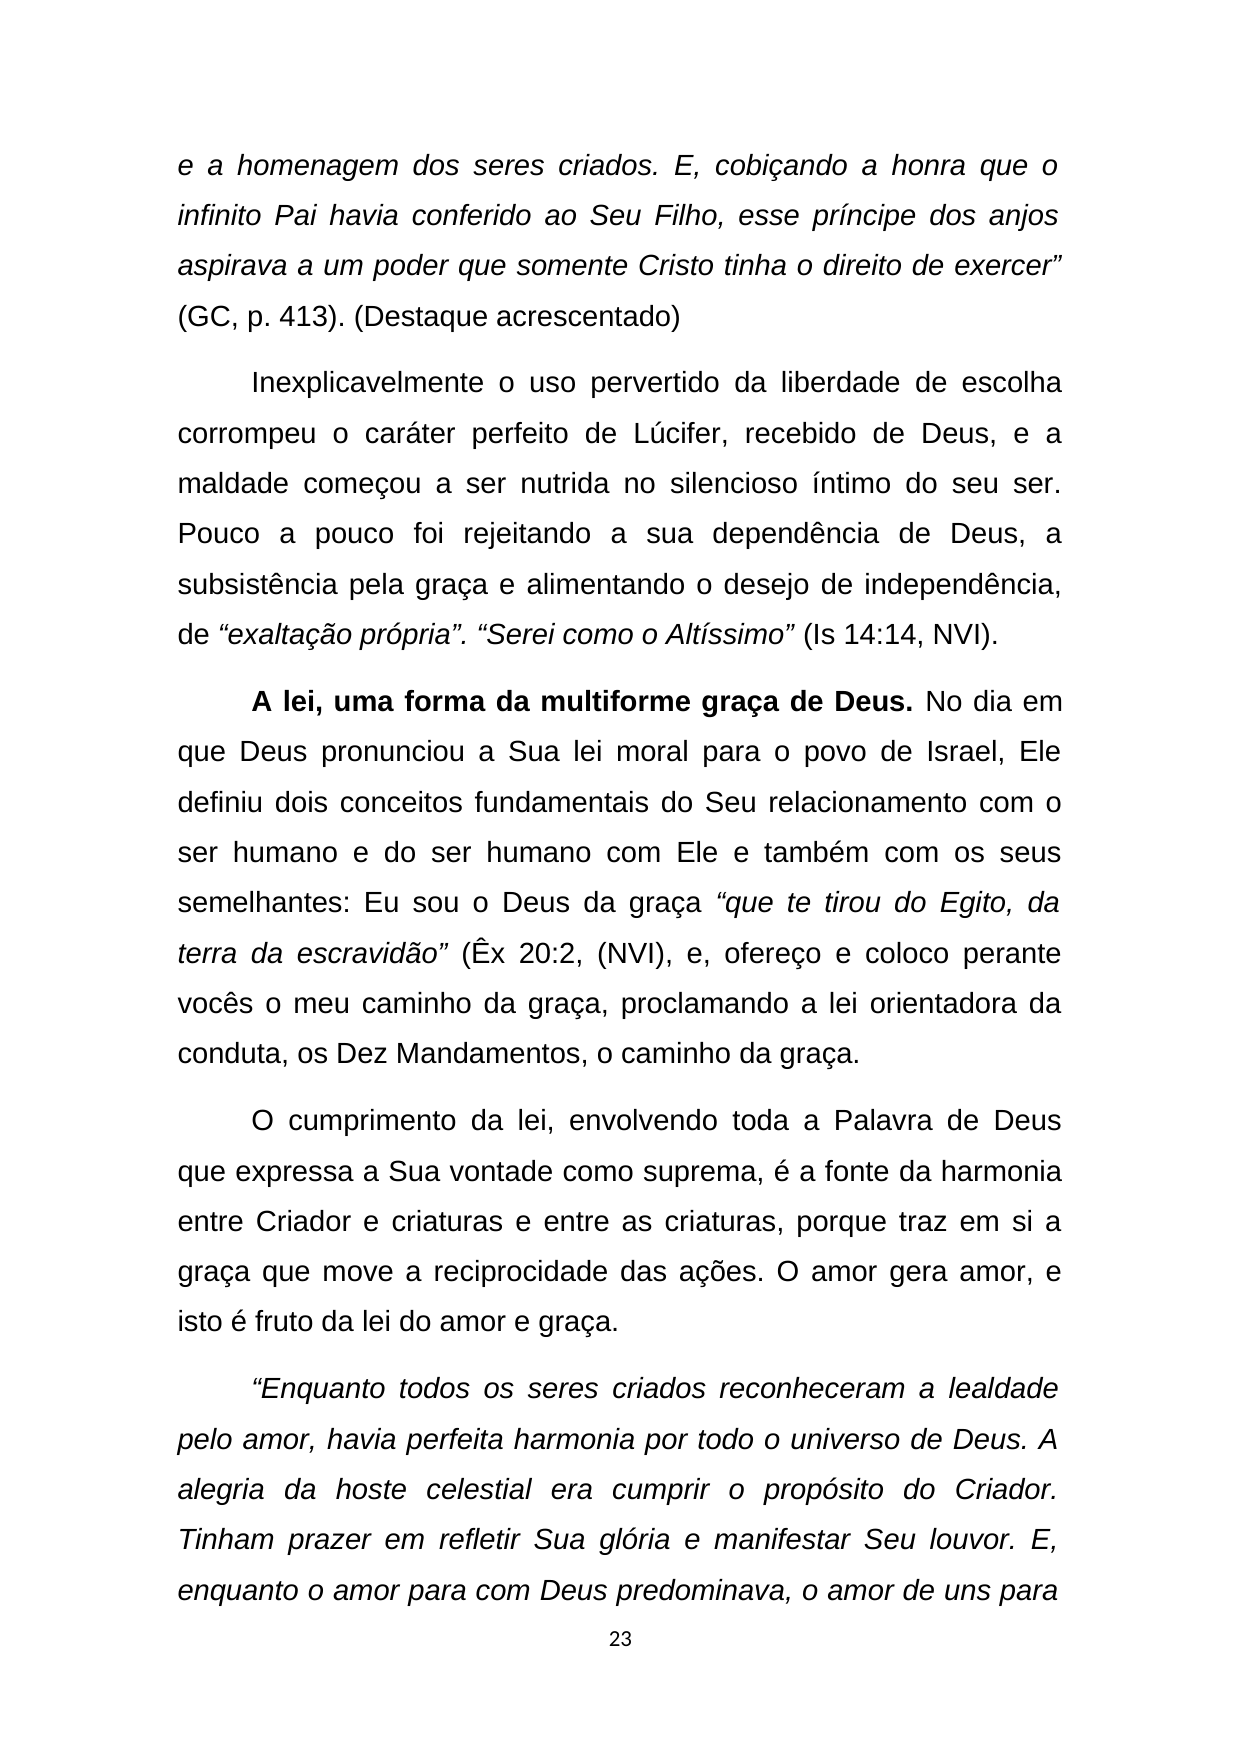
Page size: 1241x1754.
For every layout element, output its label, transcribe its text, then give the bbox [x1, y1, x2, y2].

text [177, 148, 1063, 332]
text Inexplicavelmente o uso pervertido da liberdade de escolha corrompeu o caráter perfeito de Lúcifer, recebido de Deus, e a maldade começou a ser nutrida no silencioso íntimo do seu ser. Pouco a pouco foi rejeitando a sua dependência de Deus, a subsistência pela graça e alimentando o desejo de independência, de “exaltação própria”. “Serei como o Altíssimo” (Is 14:14, NVI). [177, 366, 1063, 651]
text A lei, uma forma da multiforme graça de Deus. No dia em que Deus pronunciou a Sua lei moral para o povo de Israel, Ele definiu dois conceitos fundamentais do Seu relacionamento com o ser humano e do ser humano com Ele e também com os seus semelhantes: Eu sou o Deus da graça “que te tirou do Egito, da terra da escravidão” (Êx 20:2, (NVI), e, ofereço e coloco perante vocês o meu caminho da graça, proclamando a lei orientadora da conduta, os Dez Mandamentos, o caminho da graça. [177, 684, 1063, 1070]
text O cumprimento da lei, envolvendo toda a Palavra de Deus que expressa a Sua vontade como suprema, é a fonte da harmonia entre Criador e criaturas e entre as criaturas, porque traz em si a graça que move a reciprocidade das ações. O amor gera amor, e isto é fruto da lei do amor e graça. [177, 1103, 1063, 1338]
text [177, 1371, 1063, 1606]
